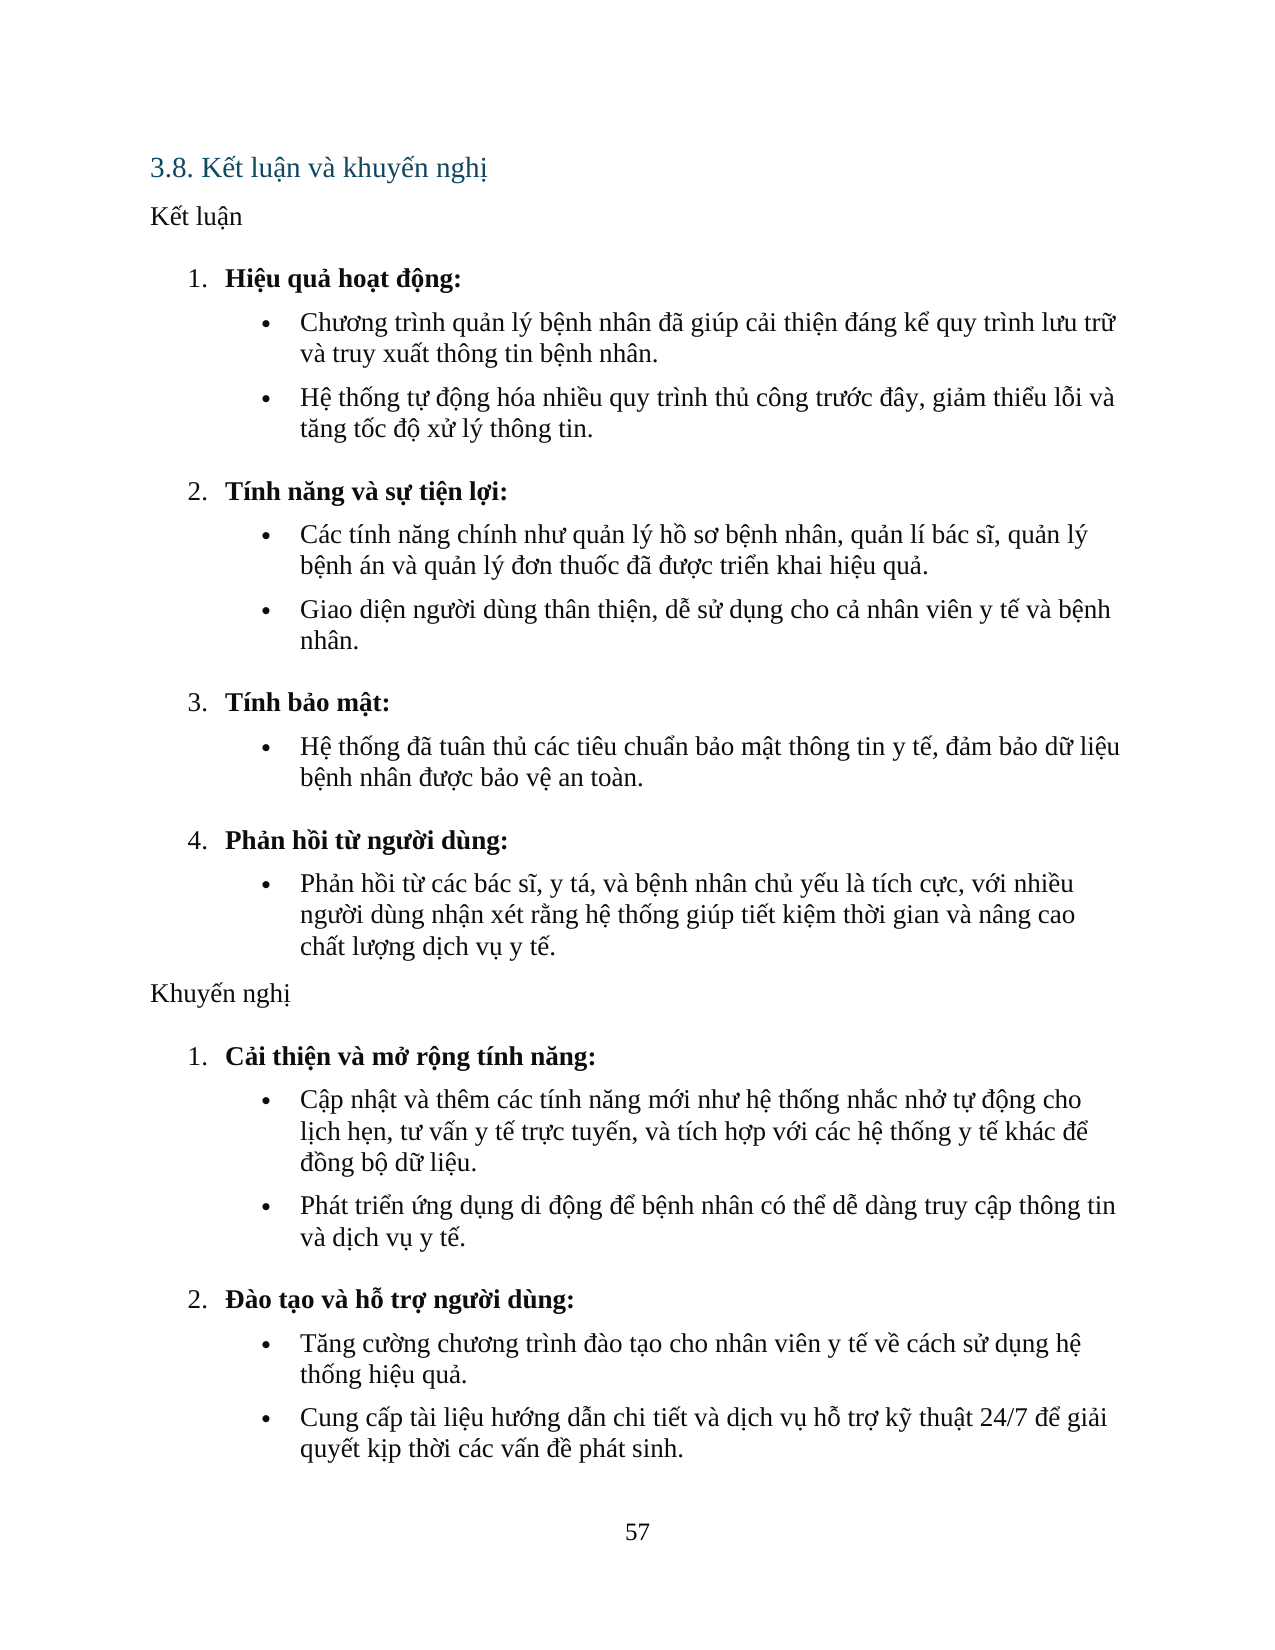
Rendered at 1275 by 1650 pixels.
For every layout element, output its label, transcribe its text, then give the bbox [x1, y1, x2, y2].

list Hệ thống tự động hóa nhiều quy trình thủ công trước đây, giảm thiểu lỗi và tăng tốc độ xử lý thông tin. [262, 381, 1125, 443]
list Hệ thống đã tuân thủ các tiêu chuẩn bảo mật thông tin y tế, đảm bảo dữ liệu bệnh nhân được bảo vệ an toàn. [262, 730, 1125, 792]
list Các tính năng chính như quản lý hồ sơ bệnh nhân, quản lí bác sĩ, quản lý bệnh án và quản lý đơn thuốc đã được triển khai hiệu quả. [262, 518, 1125, 581]
list Tăng cường chương trình đào tạo cho nhân viên y tế về cách sử dụng hệ thống hiệu quả. [262, 1327, 1125, 1389]
list Tính bảo mật: [187, 687, 1125, 718]
list Giao diện người dùng thân thiện, dễ sử dụng cho cả nhân viên y tế và bệnh nhân. [262, 593, 1125, 655]
list Cung cấp tài liệu hướng dẫn chi tiết và dịch vụ hỗ trợ kỹ thuật 24/7 để giải quyết kịp thời các vấn đề phát sinh. [262, 1401, 1125, 1464]
list Phát triển ứng dụng di động để bệnh nhân có thể dễ dàng truy cập thông tin và dịch vụ y tế. [262, 1189, 1125, 1252]
subtitle Khuyến nghị [150, 977, 1125, 1009]
list Cập nhật và thêm các tính năng mới như hệ thống nhắc nhở tự động cho lịch hẹn, tư vấn y tế trực tuyến, và tích hợp với các hệ thống y tế khác để đồng bộ dữ liệu. [262, 1083, 1125, 1177]
list Chương trình quản lý bệnh nhân đã giúp cải thiện đáng kể quy trình lưu trữ và truy xuất thông tin bệnh nhân. [262, 306, 1125, 368]
list Phản hồi từ các bác sĩ, y tá, và bệnh nhân chủ yếu là tích cực, với nhiều người dùng nhận xét rằng hệ thống giúp tiết kiệm thời gian và nâng cao chất lượng dịch vụ y tế. [262, 867, 1125, 961]
list Tính năng và sự tiện lợi: [187, 474, 1125, 506]
list Cải thiện và mở rộng tính năng: [187, 1040, 1125, 1071]
list Đào tạo và hỗ trợ người dùng: [187, 1283, 1125, 1314]
subtitle 3.8. Kết luận và khuyến nghị [150, 150, 1125, 183]
subtitle Kết luận [150, 200, 1125, 231]
list Phản hồi từ người dùng: [187, 824, 1125, 855]
list Hiệu quả hoạt động: [187, 263, 1125, 294]
